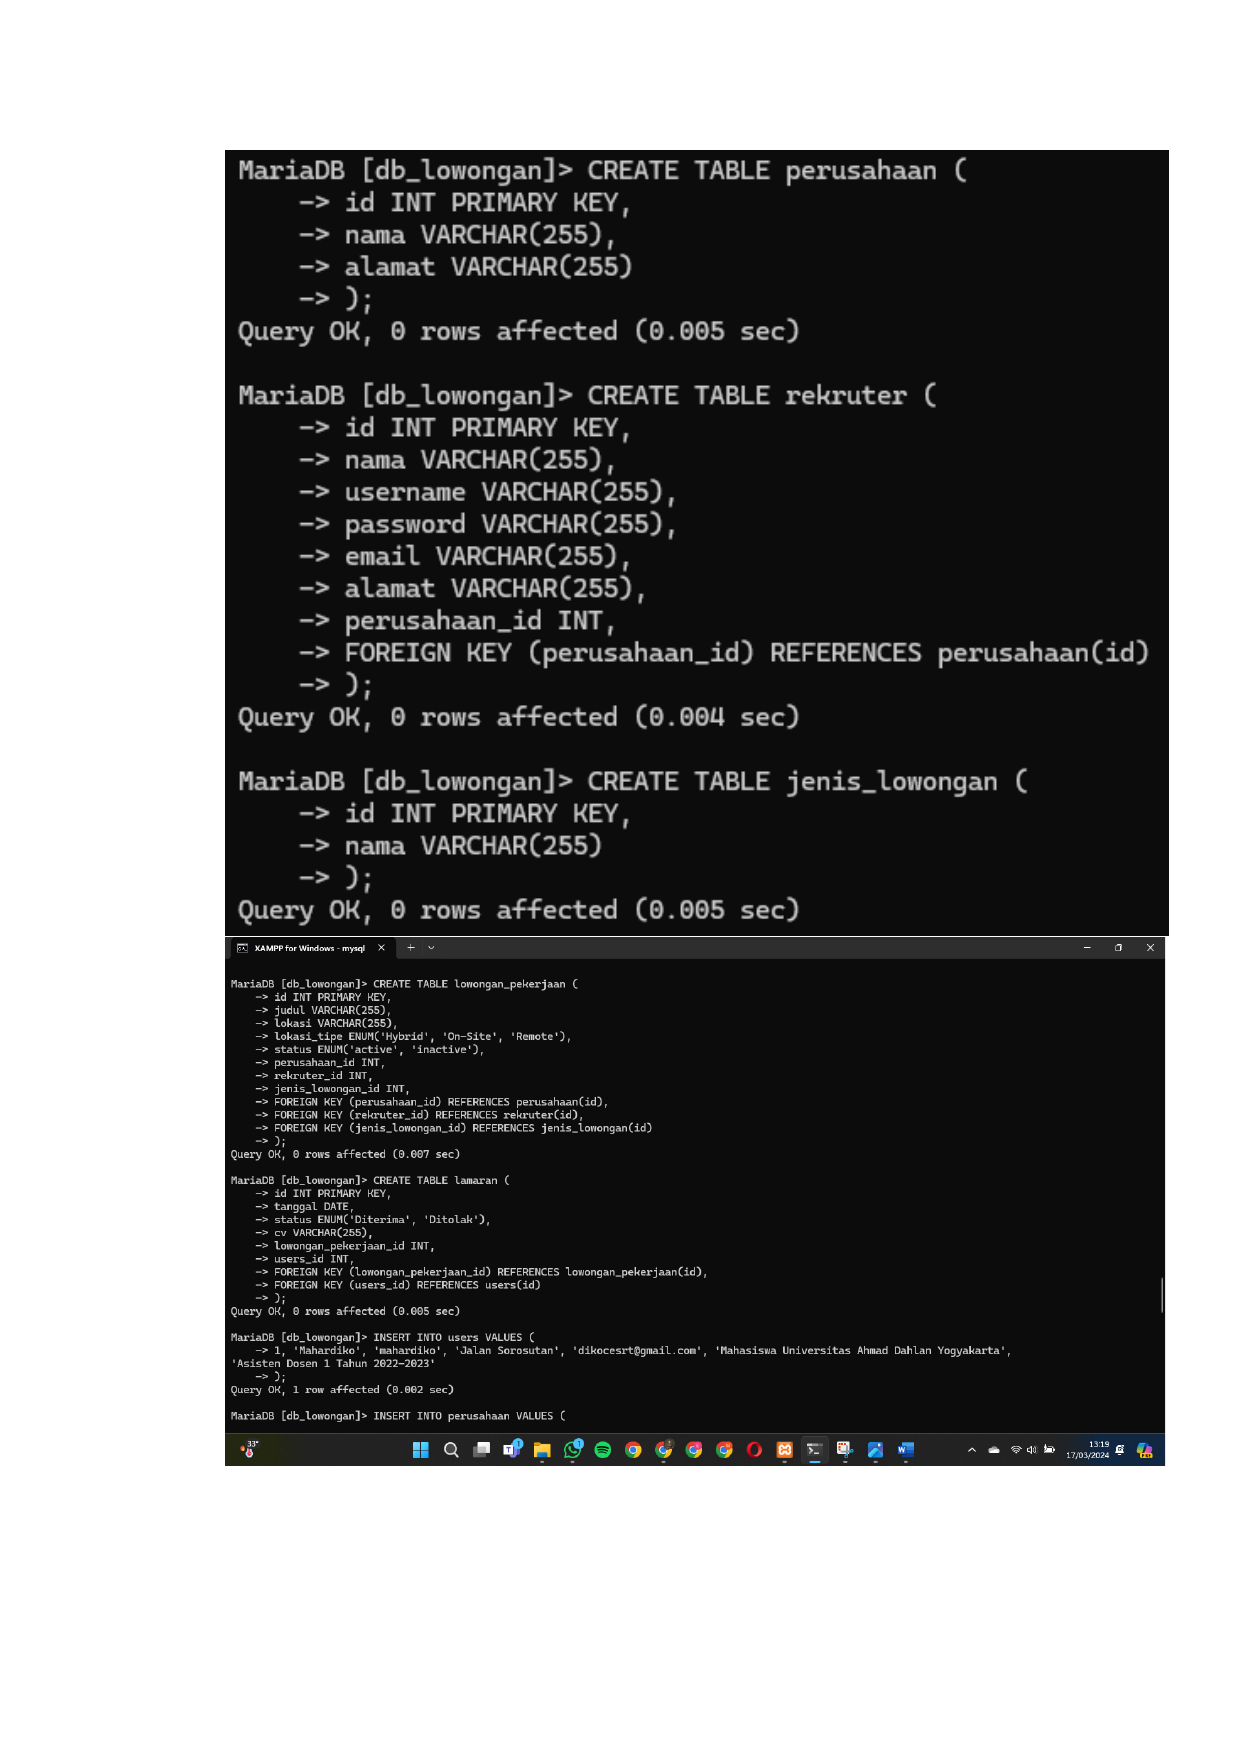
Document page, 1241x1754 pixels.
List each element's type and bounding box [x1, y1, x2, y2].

picture [225, 937, 1166, 1466]
picture [225, 150, 1169, 936]
